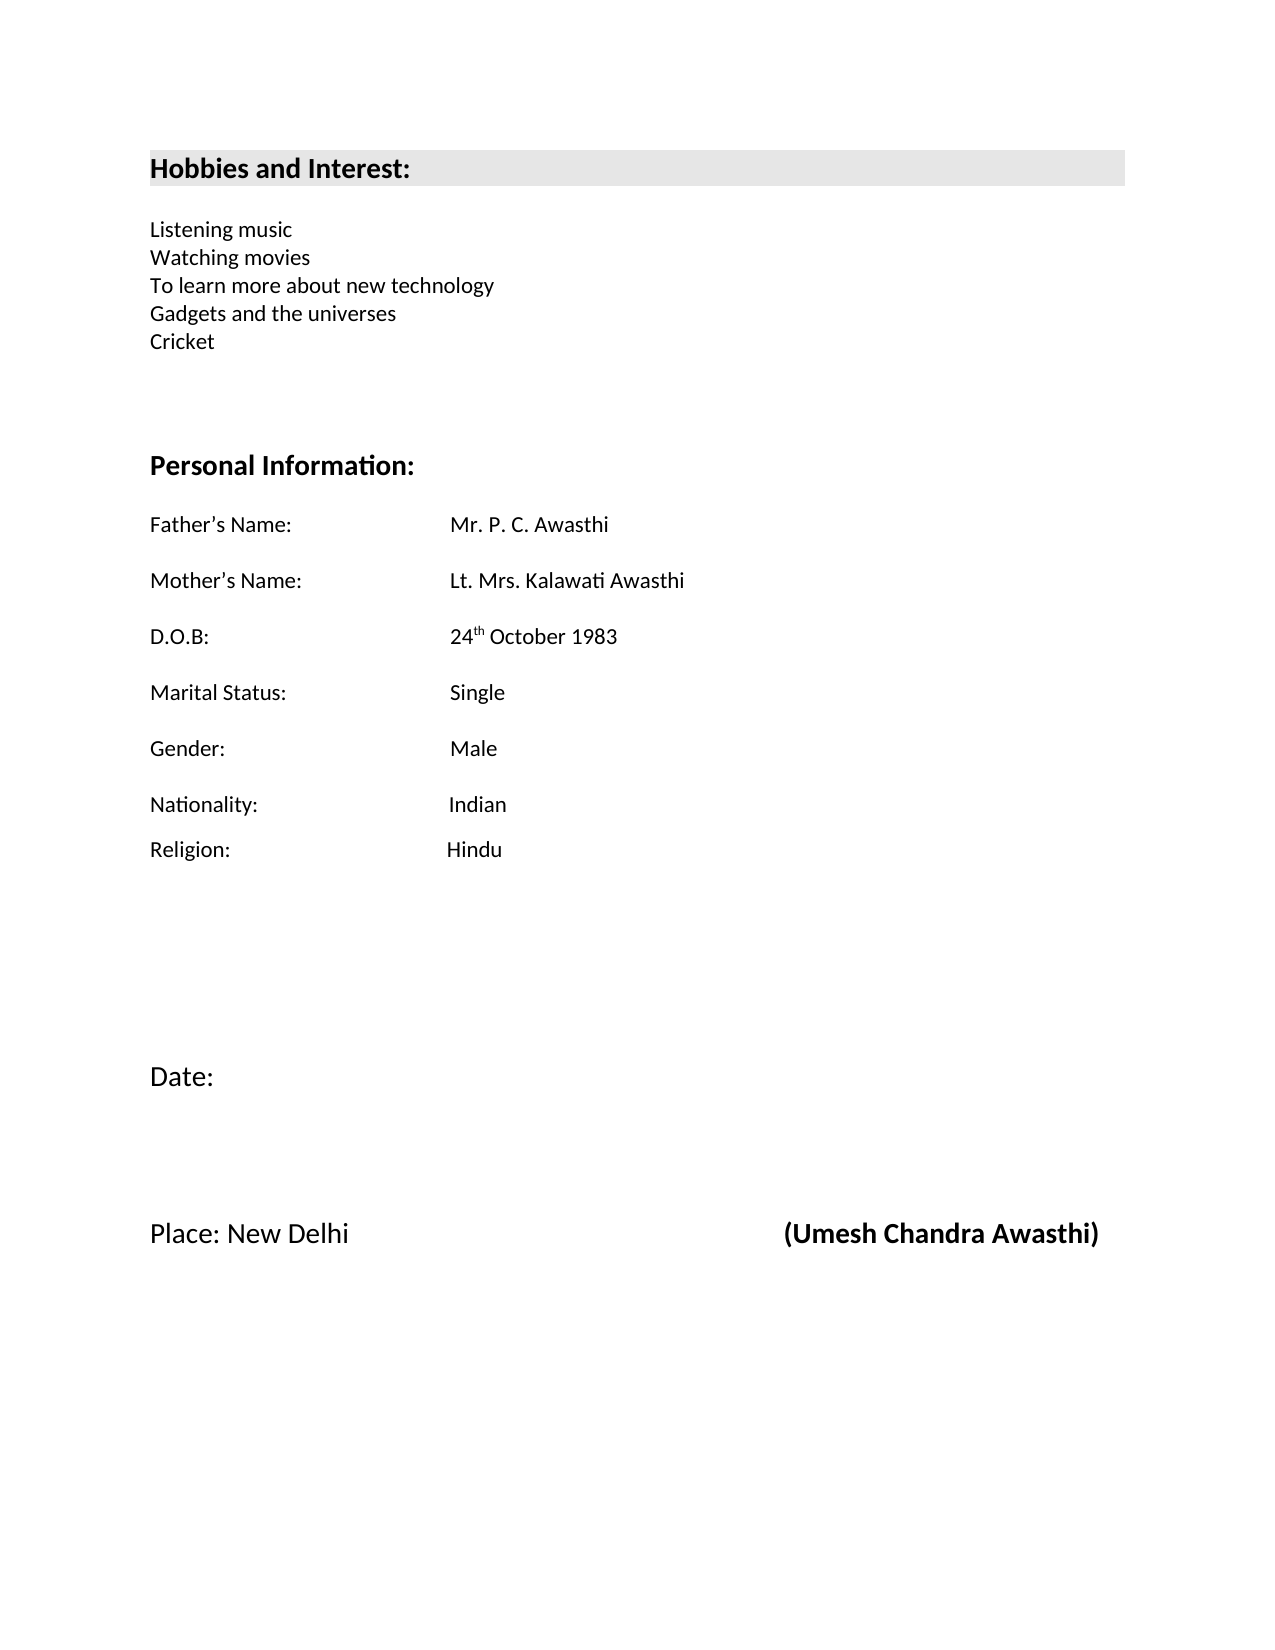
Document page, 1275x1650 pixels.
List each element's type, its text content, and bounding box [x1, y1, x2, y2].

text Marital Status: Single [150, 678, 1125, 706]
text Cricket [150, 327, 1125, 355]
text Watching movies [150, 243, 1125, 271]
text To learn more about new technology [150, 271, 1125, 299]
text Listening music [150, 215, 1125, 243]
text Religion: Hindu [150, 835, 1125, 863]
text Gadgets and the universes [150, 299, 1125, 327]
text Personal Information: [150, 447, 1125, 482]
text Nationality: Indian [150, 790, 1125, 818]
text Hobbies and Interest: [150, 150, 1125, 186]
text D.O.B: 24th October 1983 [150, 622, 1125, 650]
text Gender: Male [150, 734, 1125, 762]
text Father’s Name: Mr. P. C. Awasthi [150, 510, 1125, 538]
text Place: New Delhi (Umesh Chandra Awasthi) [150, 1215, 1125, 1251]
text Mother’s Name: Lt. Mrs. Kalawati Awasthi [150, 566, 1125, 594]
text Date: [150, 1058, 1125, 1094]
